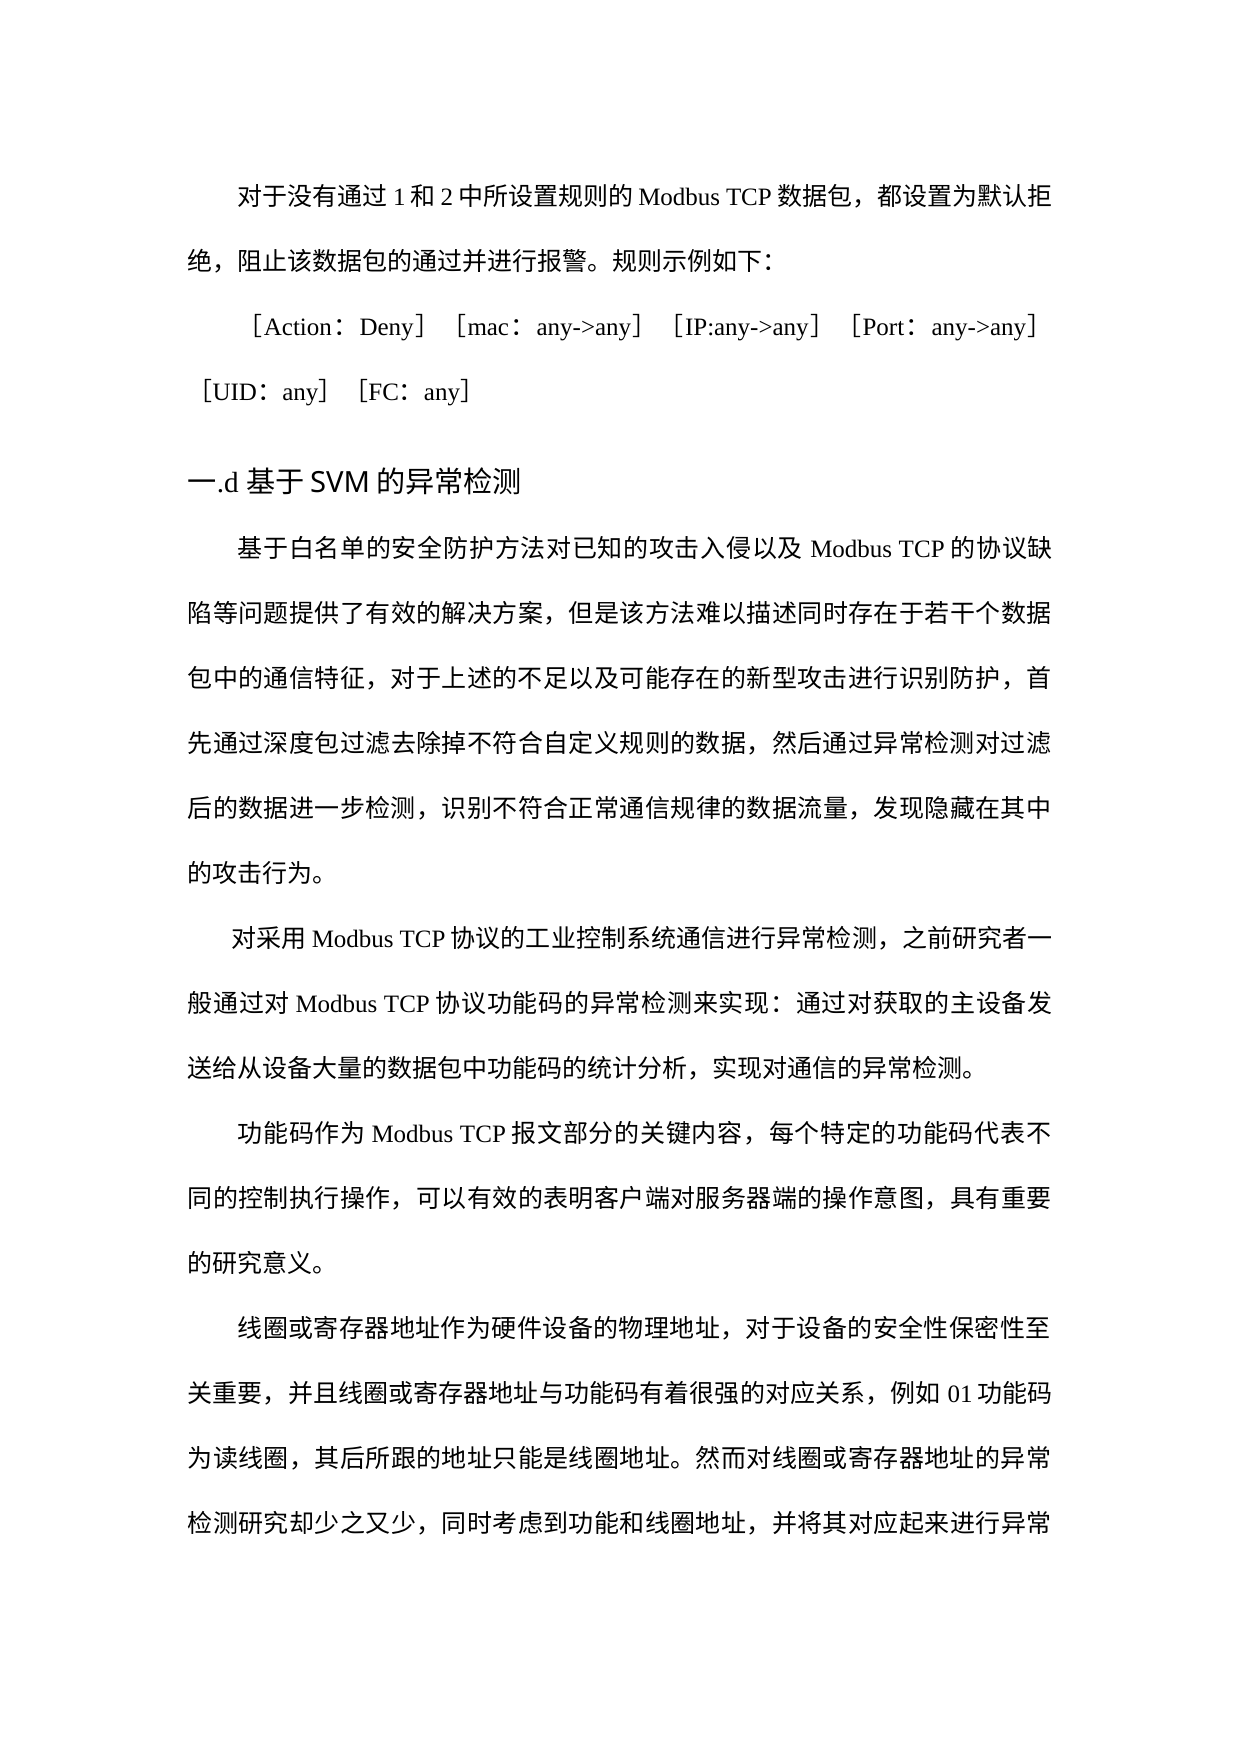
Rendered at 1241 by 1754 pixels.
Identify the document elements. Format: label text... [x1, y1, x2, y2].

text 对采用Modbus TCP协议的工业控制系统通信进行异常检测，之前研究者一般通过对Modbus TCP协议功能码的异常检测来实现：通过对获取的主设备发送给从设备大量的数据包中功能码的统计分析，实现对通信的异常检测。 [187, 904, 1053, 1099]
text 功能码作为Modbus TCP报文部分的关键内容，每个特定的功能码代表不同的控制执行操作，可以有效的表明客户端对服务器端的操作意图，具有重要的研究意义。 [187, 1099, 1053, 1294]
text ［Action：Deny］［mac：any->any］［IP:any->any］［Port：any->any］［UID：any］［FC：any］ [187, 292, 1053, 422]
text 基于白名单的安全防护方法对已知的攻击入侵以及Modbus TCP的协议缺陷等问题提供了有效的解决方案，但是该方法难以描述同时存在于若干个数据包中的通信特征，对于上述的不足以及可能存在的新型攻击进行识别防护，首先通过深度包过滤去除掉不符合自定义规则的数据，然后通过异常检测对过滤后的数据进一步检测，识别不符合正常通信规律的数据流量，发现隐藏在其中的攻击行为。 [187, 514, 1053, 904]
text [187, 1294, 1053, 1554]
text 对于没有通过1和2中所设置规则的Modbus TCP数据包，都设置为默认拒绝，阻止该数据包的通过并进行报警。规则示例如下： [187, 162, 1053, 292]
text 基于SVM的异常检测 [187, 459, 1053, 501]
